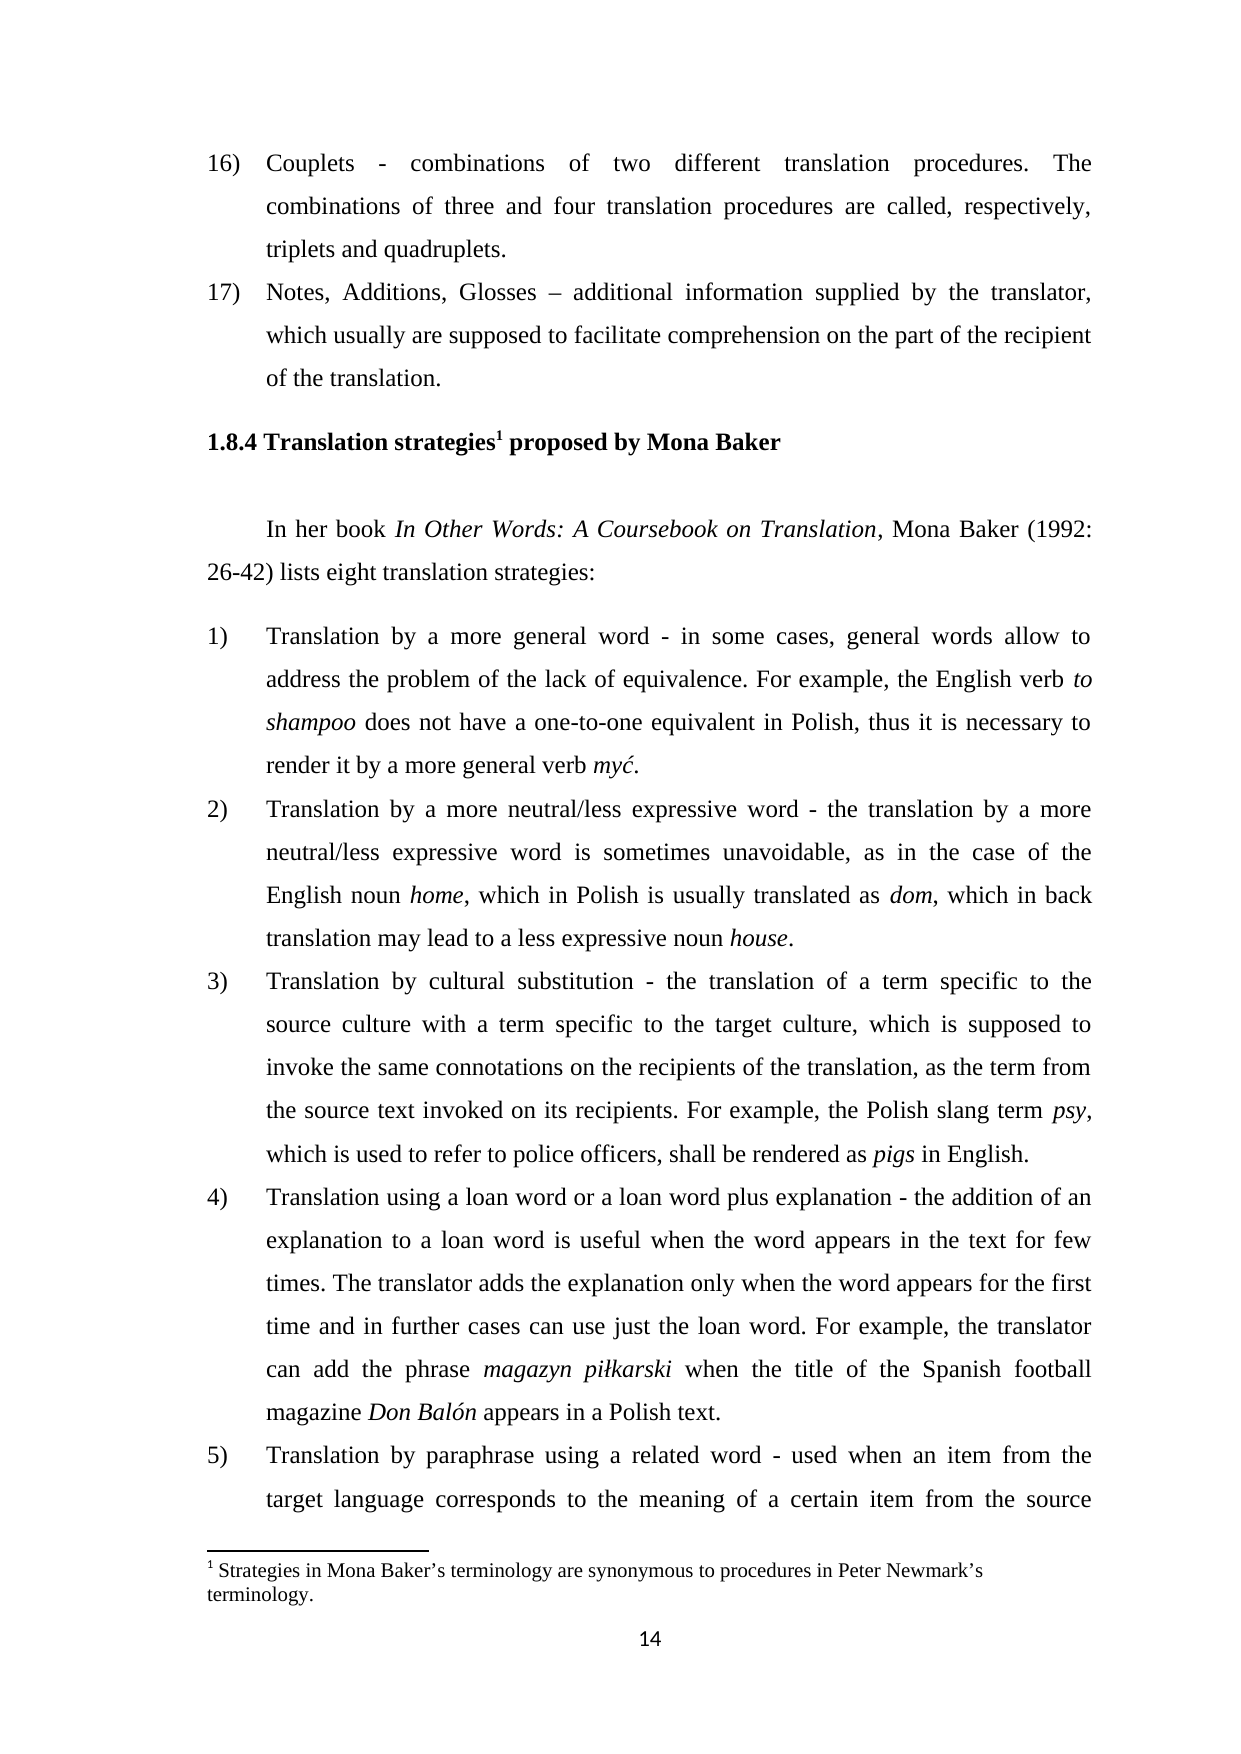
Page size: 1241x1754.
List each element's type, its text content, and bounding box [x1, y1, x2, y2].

list Translation by a more neutral/less expressive word - the translation by a more neutral/less expressive word is sometimes unavoidable, as in the case of the English noun home, which in Polish is usually translated as dom, which in back translation may lead to a less expressive noun house. [207, 794, 1092, 952]
list Notes, Additions, Glosses – additional information supplied by the translator, which usually are supposed to facilitate comprehension on the part of the recipient of the translation. [207, 277, 1092, 392]
list Translation by a more general word - in some cases, general words allow to address the problem of the lack of equivalence. For example, the English verb to shampoo does not have a one-to-one equivalent in Polish, thus it is necessary to render it by a more general verb myć. [207, 621, 1092, 779]
subtitle 1.8.4 Translation strategies proposed by Mona Baker [207, 427, 1092, 456]
text In her book In Other Words: A Coursebook on Translation, Mona Baker (1992: 26-42) lists eight translation strategies: [207, 514, 1092, 586]
list Translation by cultural substitution - the translation of a term specific to the source culture with a term specific to the target culture, which is supposed to invoke the same connotations on the recipients of the translation, as the term from the source text invoked on its recipients. For example, the Polish slang term psy, which is used to refer to police officers, shall be rendered as pigs in English. [207, 966, 1092, 1167]
list Couplets - combinations of two different translation procedures. The combinations of three and four translation procedures are called, respectively, triplets and quadruplets. [207, 148, 1092, 263]
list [207, 1441, 1092, 1512]
list Translation using a loan word or a loan word plus explanation - the addition of an explanation to a loan word is useful when the word appears in the text for few times. The translator adds the explanation only when the word appears for the first time and in further cases can use just the loan word. For example, the translator can add the phrase magazyn piłkarski when the title of the Spanish football magazine Don Balón appears in a Polish text. [207, 1182, 1092, 1426]
